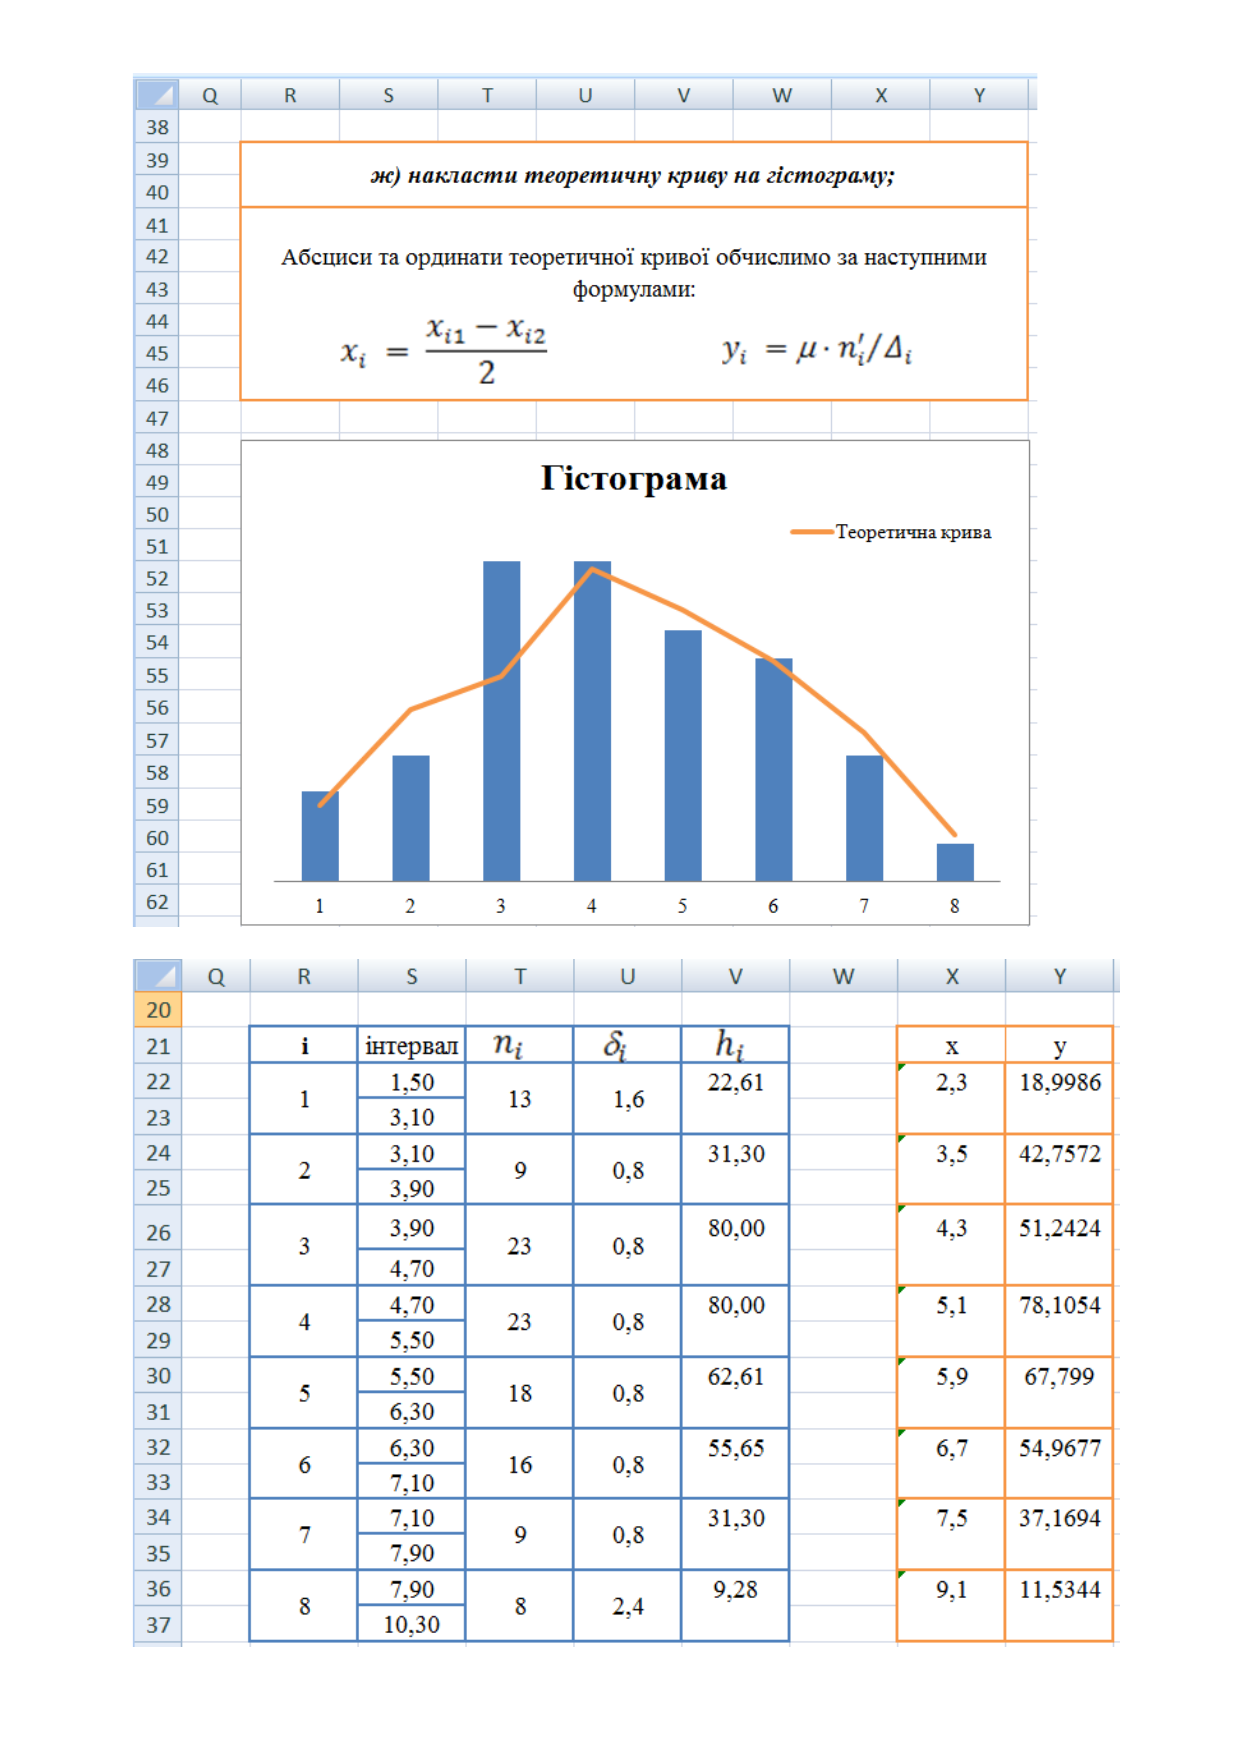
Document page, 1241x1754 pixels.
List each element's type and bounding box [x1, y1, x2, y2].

picture [132, 73, 1038, 927]
picture [132, 959, 1120, 1647]
